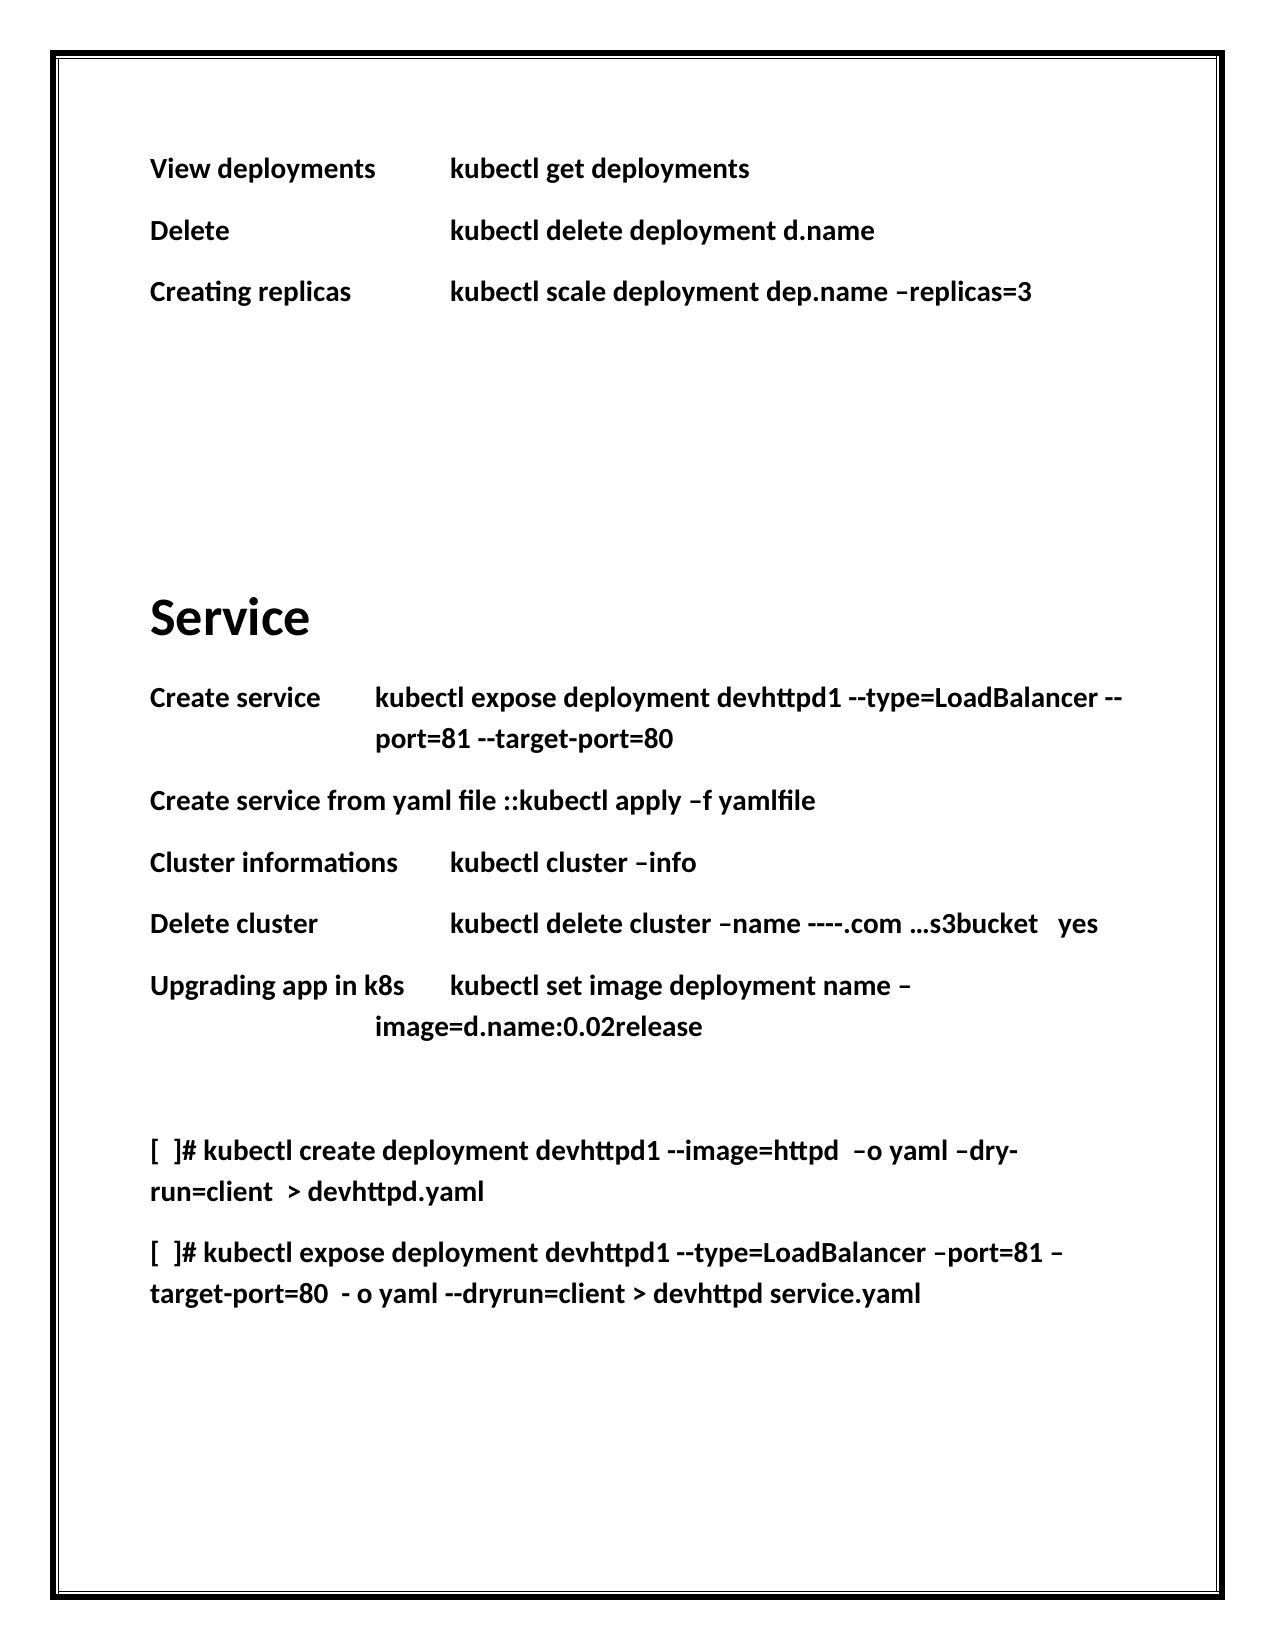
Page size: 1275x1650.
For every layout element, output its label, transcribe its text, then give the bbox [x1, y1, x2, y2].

text Delete cluster kubectl delete cluster –name ----.com …s3bucket yes [150, 906, 1125, 941]
text [ ]# kubectl expose deployment devhttpd1 --type=LoadBalancer –port=81 –target-port=80 - o yaml --dryrun=client > devhttpd service.yaml [150, 1234, 1125, 1311]
text Create service kubectl expose deployment devhttpd1 --type=LoadBalancer -- port=81 --target-port=80 [150, 679, 1125, 756]
text Upgrading app in k8s kubectl set image deployment name –image=d.name:0.02release [150, 967, 1125, 1044]
text Service [150, 582, 1125, 648]
text View deployments kubectl get deployments [150, 150, 1125, 186]
text Delete kubectl delete deployment d.name [150, 212, 1125, 247]
text Cluster informations kubectl cluster –info [150, 844, 1125, 879]
text [ ]# kubectl create deployment devhttpd1 --image=httpd –o yaml –dry-run=client > devhttpd.yaml [150, 1132, 1125, 1208]
text Create service from yaml file ::kubectl apply –f yamlfile [150, 782, 1125, 818]
text Creating replicas kubectl scale deployment dep.name –replicas=3 [150, 273, 1125, 309]
